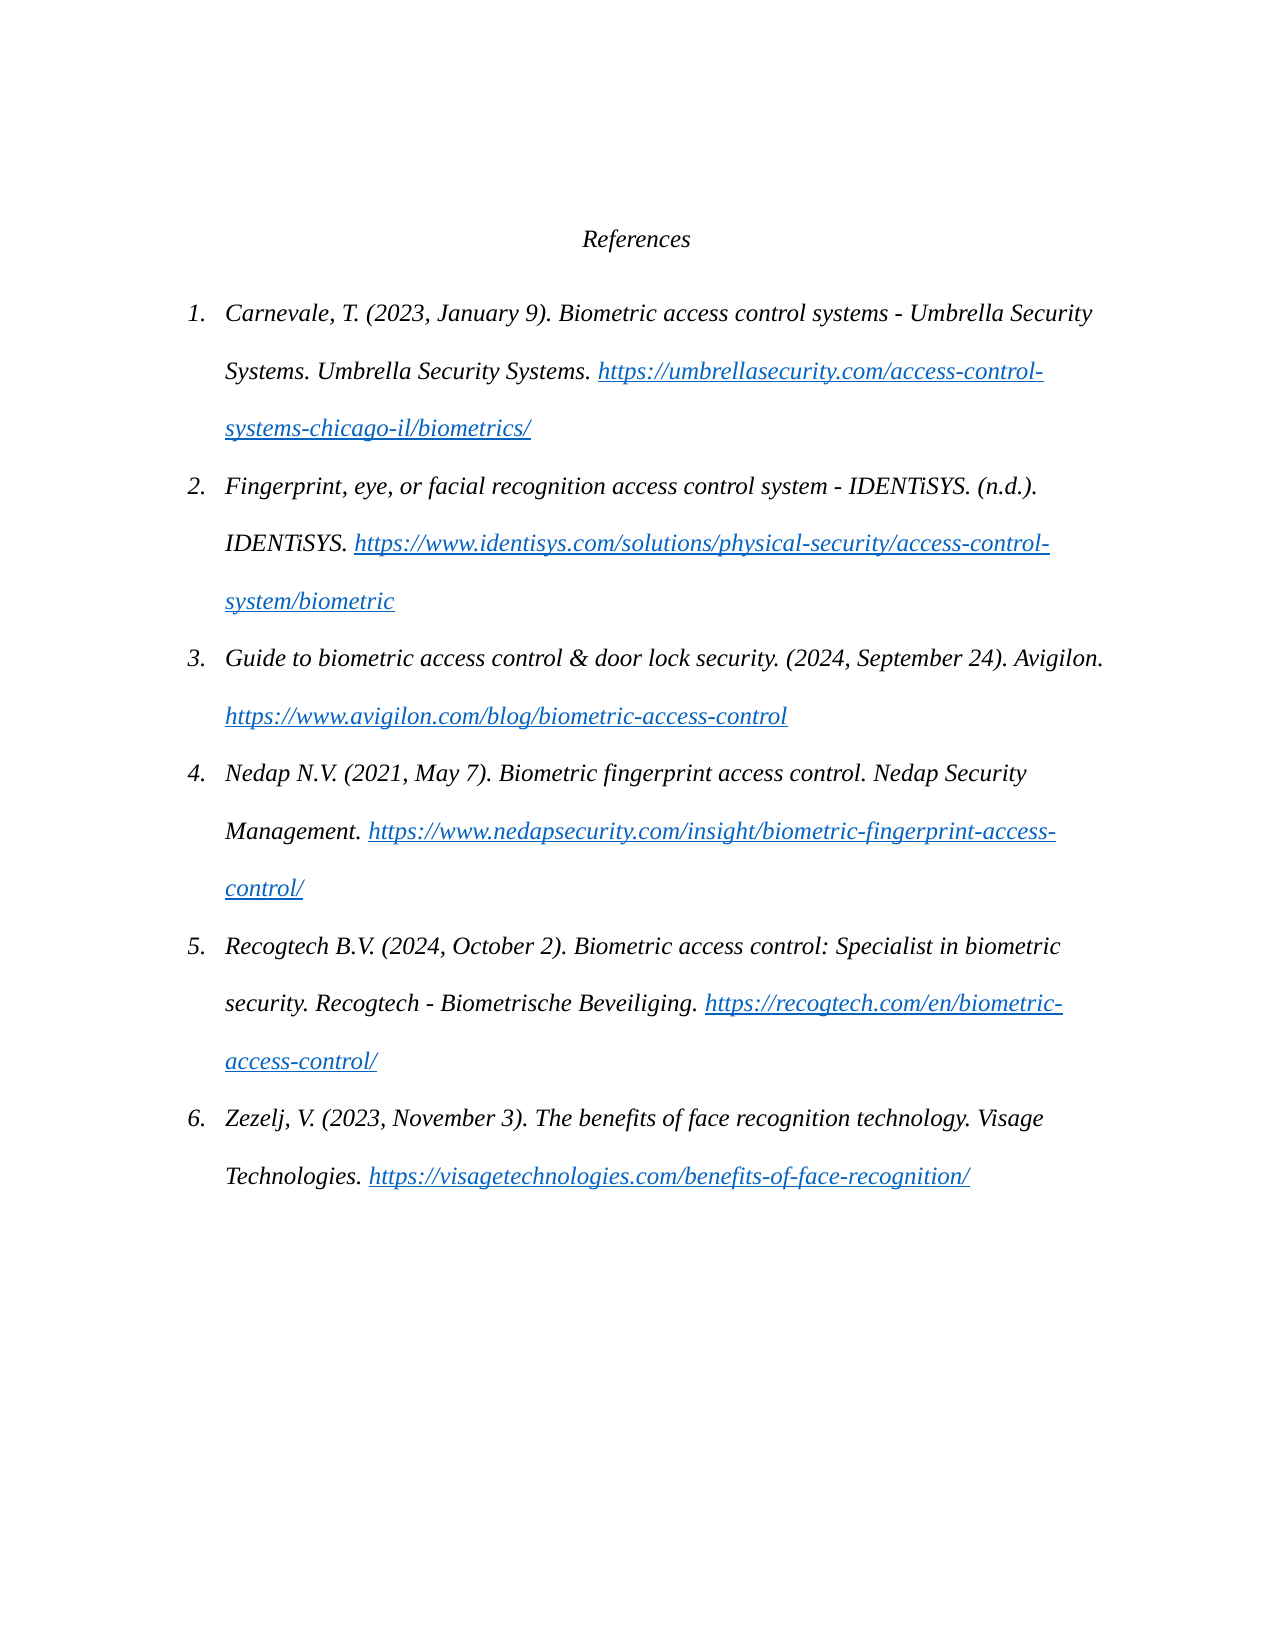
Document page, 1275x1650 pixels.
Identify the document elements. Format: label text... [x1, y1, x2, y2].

list Zezelj, V. (2023, November 3). The benefits of face recognition technology. Visage Technologies. https://visagetechnologies.com/benefits-of-face-recognition/ [187, 1103, 1125, 1189]
list Nedap N.V. (2021, May 7). Biometric fingerprint access control. Nedap Security Management. https://www.nedapsecurity.com/insight/biometric-fingerprint-access-control/ [187, 758, 1125, 902]
text References [150, 224, 1125, 253]
list Carnevale, T. (2023, January 9). Biometric access control systems - Umbrella Security Systems. Umbrella Security Systems. https://umbrellasecurity.com/access-control-systems-chicago-il/biometrics/ [187, 298, 1125, 442]
list Fingerprint, eye, or facial recognition access control system - IDENTiSYS. (n.d.). IDENTiSYS. https://www.identisys.com/solutions/physical-security/access-control-system/biometric [187, 471, 1125, 614]
list Recogtech B.V. (2024, October 2). Biometric access control: Specialist in biometric security. Recogtech - Biometrische Beveiliging. https://recogtech.com/en/biometric-access-control/ [187, 931, 1125, 1074]
list Guide to biometric access control & door lock security. (2024, September 24). Avigilon. https://www.avigilon.com/blog/biometric-access-control [187, 643, 1125, 729]
